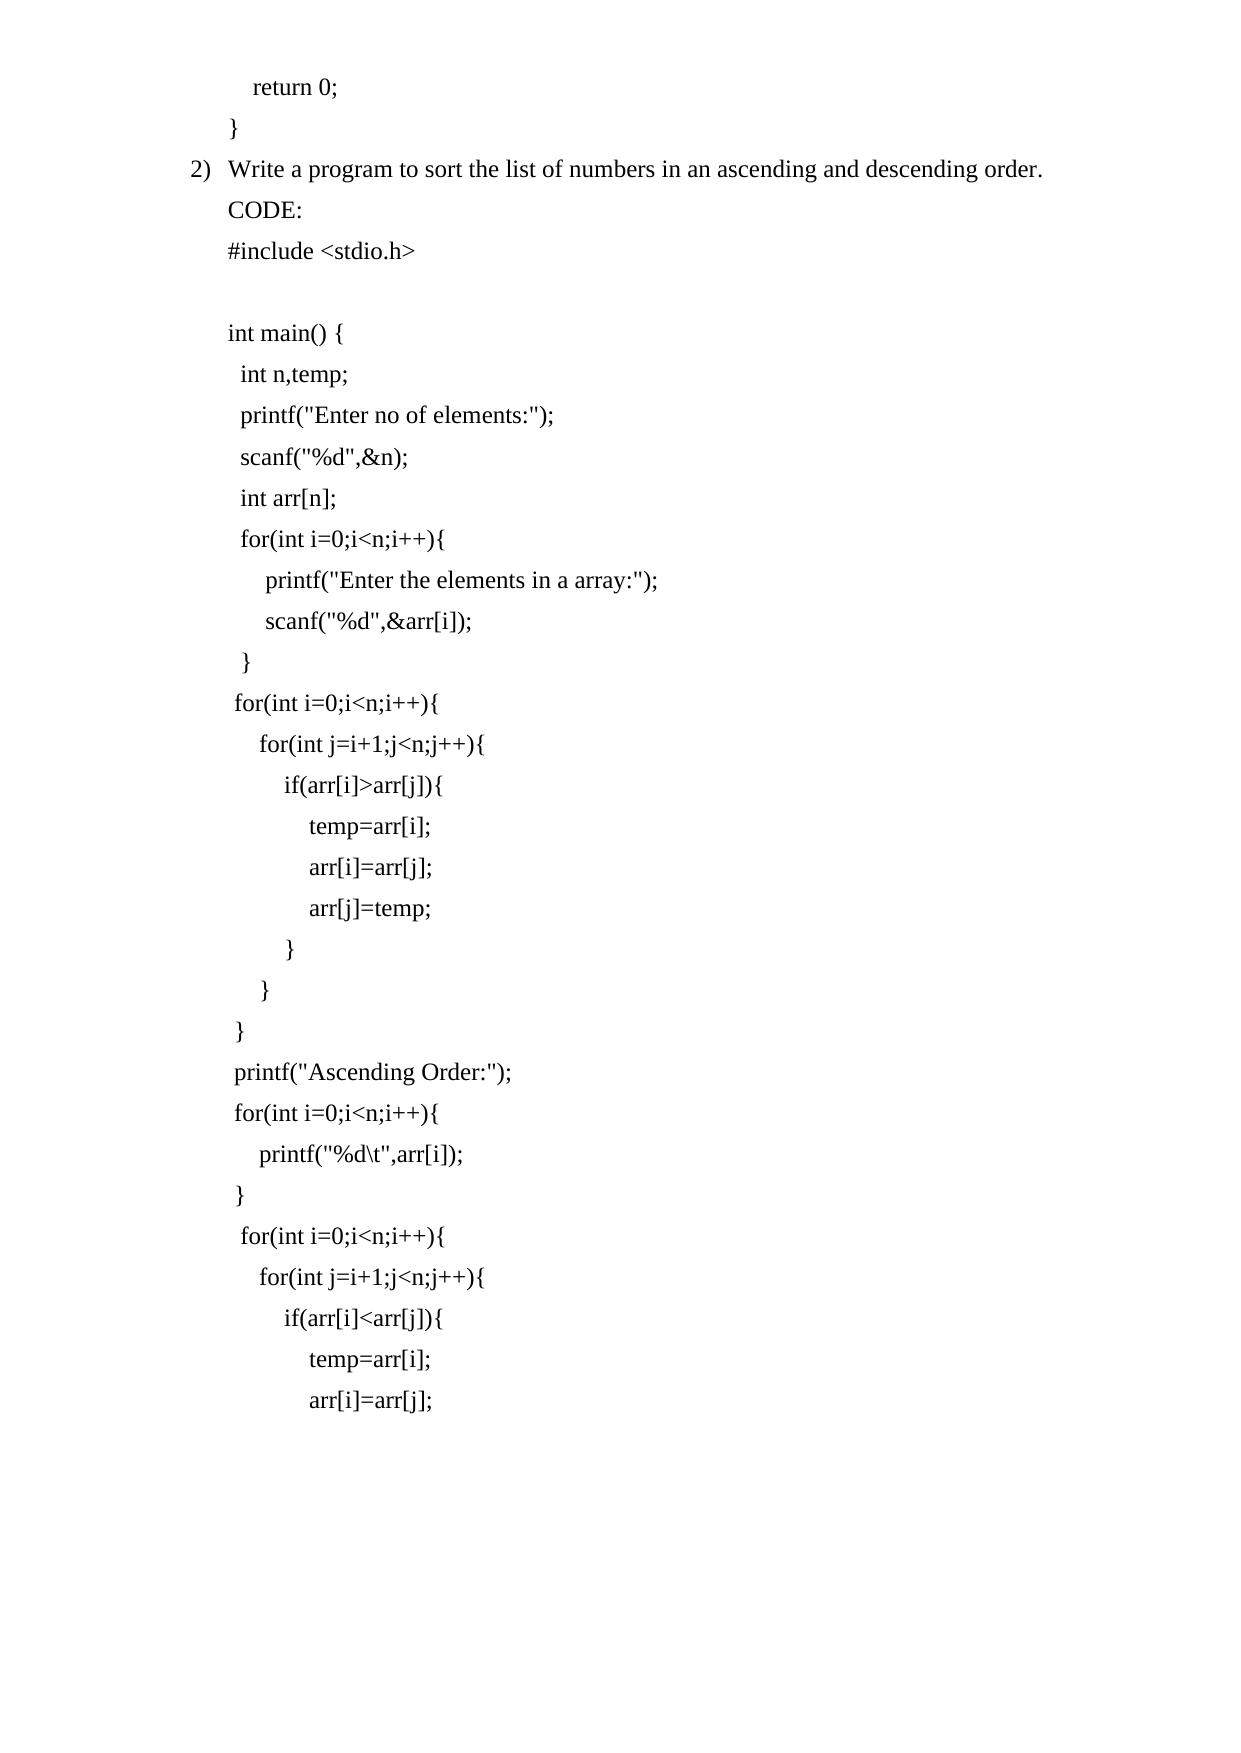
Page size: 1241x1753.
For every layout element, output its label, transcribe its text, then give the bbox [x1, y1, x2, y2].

list CODE: [228, 195, 1097, 224]
list int n,temp; [228, 359, 1097, 388]
list printf("%d\t",arr[i]); [228, 1139, 1097, 1168]
list for(int i=0;i<n;i++){ [228, 1221, 1097, 1250]
list for(int i=0;i<n;i++){ [228, 688, 1097, 717]
list } [228, 934, 1097, 963]
list } [228, 647, 1097, 676]
list } [228, 1180, 1097, 1209]
list } [228, 113, 1097, 142]
list #include <stdio.h> [228, 236, 1097, 265]
list printf("Ascending Order:"); [228, 1057, 1097, 1086]
list return 0; [228, 72, 1097, 101]
list for(int j=i+1;j<n;j++){ [228, 1262, 1097, 1291]
list arr[i]=arr[j]; [228, 852, 1097, 881]
list Write a program to sort the list of numbers in an ascending and descending order. [190, 154, 1097, 183]
list } [228, 1016, 1097, 1045]
list for(int i=0;i<n;i++){ [228, 1098, 1097, 1127]
list } [228, 975, 1097, 1004]
list int arr[n]; [228, 483, 1097, 511]
list arr[i]=arr[j]; [228, 1386, 1097, 1414]
list temp=arr[i]; [228, 1344, 1097, 1373]
list int main() { [228, 318, 1097, 347]
list if(arr[i]<arr[j]){ [228, 1303, 1097, 1332]
list scanf("%d",&n); [228, 442, 1097, 470]
list printf("Enter the elements in a array:"); [228, 565, 1097, 593]
list for(int i=0;i<n;i++){ [228, 524, 1097, 552]
list arr[j]=temp; [228, 893, 1097, 922]
list printf("Enter no of elements:"); [228, 401, 1097, 429]
list if(arr[i]>arr[j]){ [228, 770, 1097, 799]
list temp=arr[i]; [228, 811, 1097, 840]
list scanf("%d",&arr[i]); [228, 606, 1097, 634]
list for(int j=i+1;j<n;j++){ [228, 729, 1097, 758]
